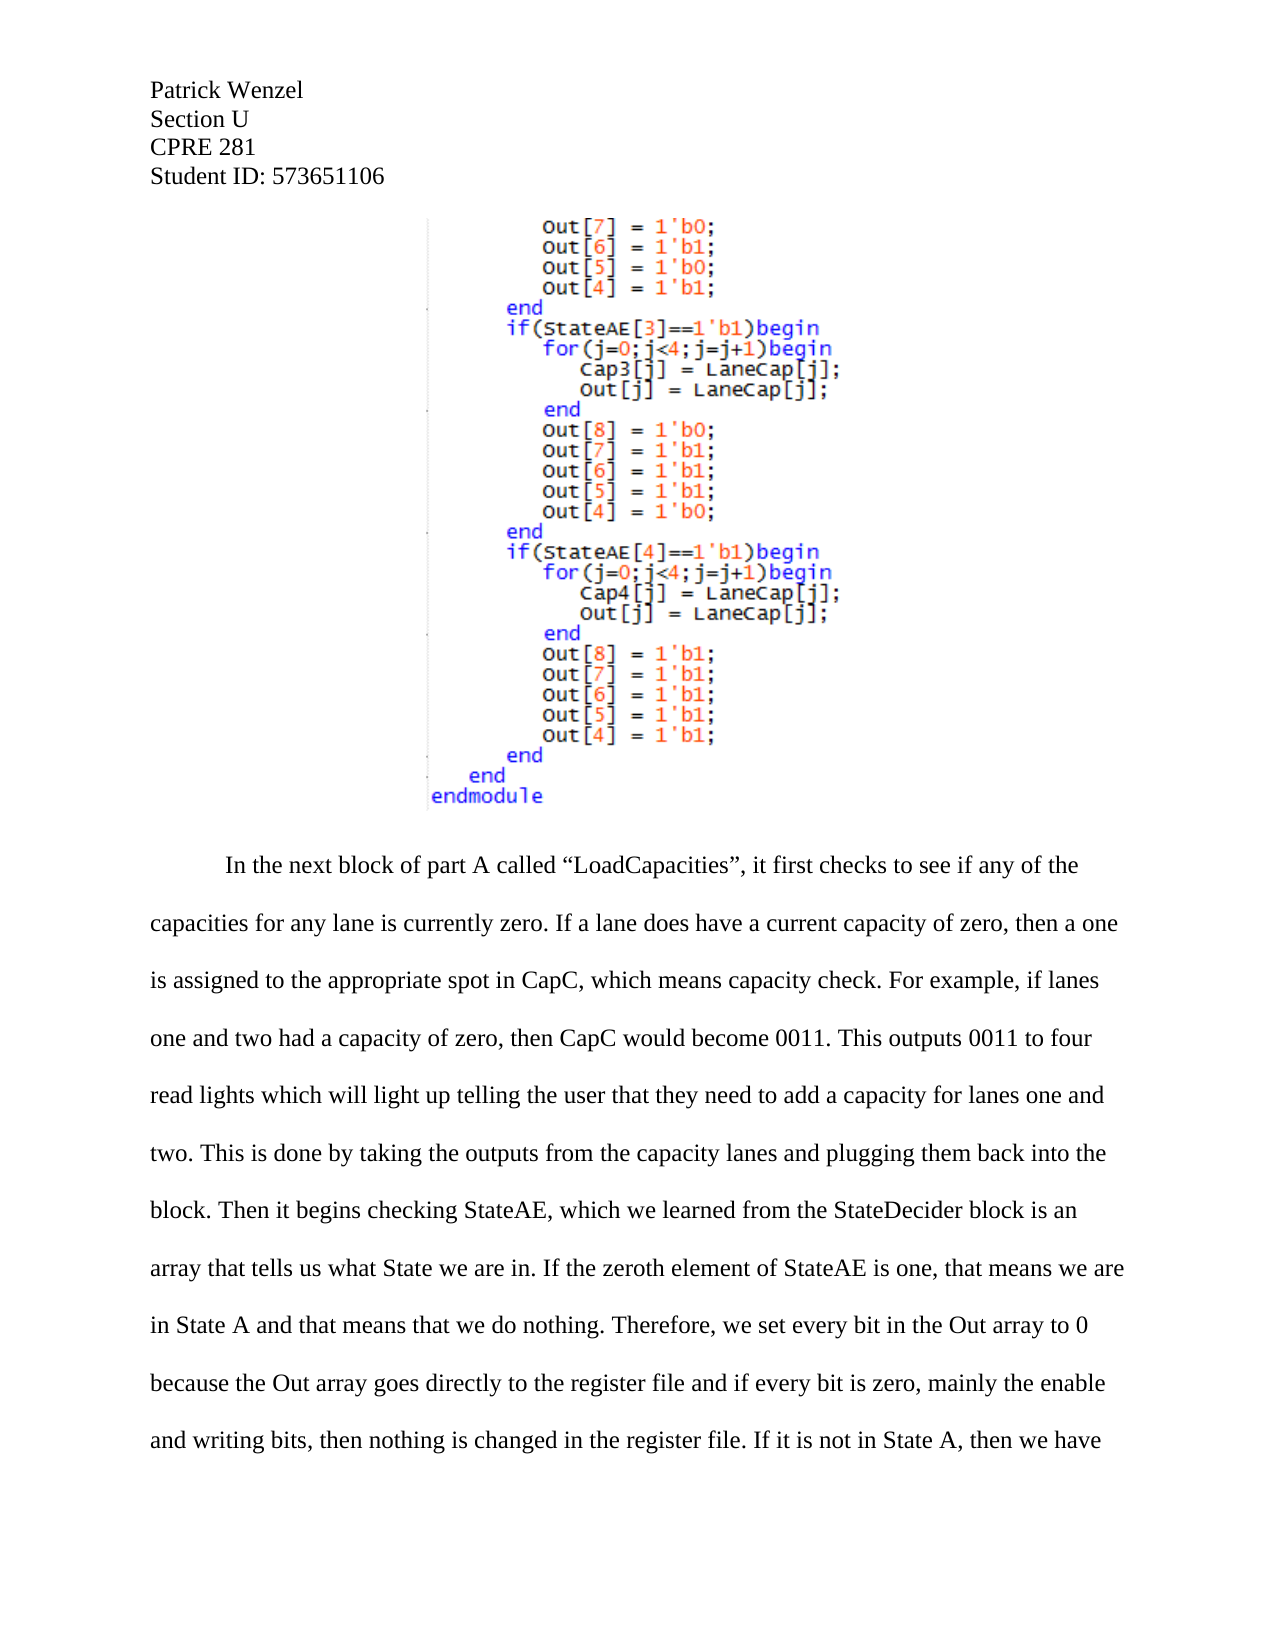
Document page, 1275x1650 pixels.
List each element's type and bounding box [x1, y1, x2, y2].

picture [426, 218, 849, 811]
text [150, 851, 1125, 1454]
